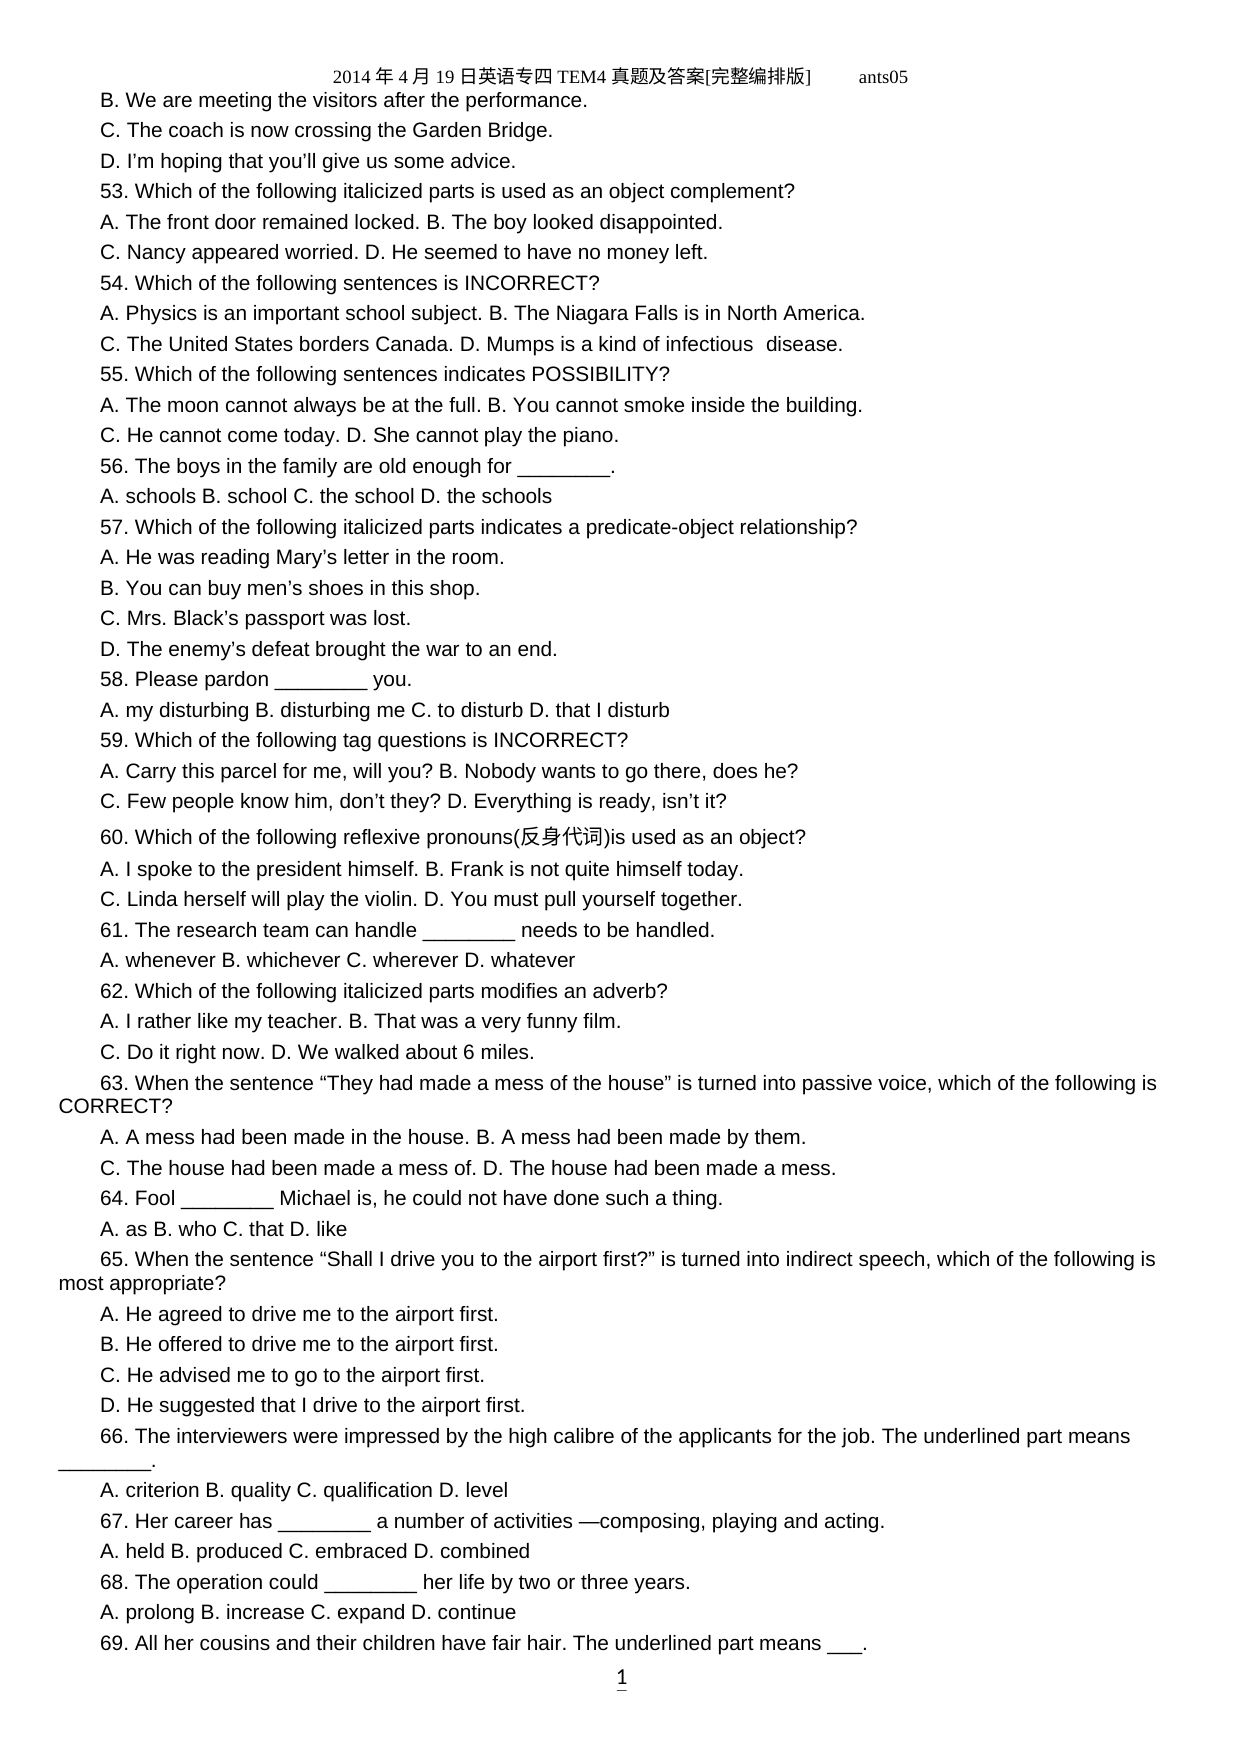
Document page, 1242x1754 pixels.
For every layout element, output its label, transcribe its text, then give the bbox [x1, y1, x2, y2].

text 58. Please pardon ________ you. [58, 667, 1183, 691]
text A. criterion B. quality C. qualification D. level [58, 1478, 1183, 1502]
text A. as B. who C. that D. like [58, 1216, 1183, 1240]
text C. Few people know him, don’t they? D. Everything is ready, isn’t it? [58, 789, 1183, 813]
text 63. When the sentence “They had made a mess of the house” is turned into passive voice, which of the following is CORRECT? [58, 1070, 1183, 1118]
text A. my disturbing B. disturbing me C. to disturb D. that I disturb [58, 698, 1183, 722]
text A. The moon cannot always be at the full. B. You cannot smoke inside the building. [58, 393, 1183, 417]
text C. Nancy appeared worried. D. He seemed to have no money left. [58, 240, 1183, 264]
text 53. Which of the following italicized parts is used as an object complement? [58, 179, 1183, 203]
text C. Mrs. Black’s passport was lost. [58, 606, 1183, 630]
text A. schools B. school C. the school D. the schools [58, 484, 1183, 508]
text 60. Which of the following reflexive pronouns(反身代词)is used as an object? [58, 820, 1183, 850]
text 56. The boys in the family are old enough for ________. [58, 454, 1183, 478]
text C. The United States borders Canada. D. Mumps is a kind of infectious disease. [58, 332, 1183, 356]
text 57. Which of the following italicized parts indicates a predicate-object relationship? [58, 515, 1183, 539]
text A. I spoke to the president himself. B. Frank is not quite himself today. [58, 857, 1183, 881]
text D. I’m hoping that you’ll give us some advice. [58, 148, 1183, 172]
text C. He advised me to go to the airport first. [58, 1362, 1183, 1386]
text 65. When the sentence “Shall I drive you to the airport first?” is turned into indirect speech, which of the following is most appropriate? [58, 1247, 1183, 1295]
text 61. The research team can handle ________ needs to be handled. [58, 918, 1183, 942]
text A. Physics is an important school subject. B. The Niagara Falls is in North America. [58, 301, 1183, 325]
text 59. Which of the following tag questions is INCORRECT? [58, 728, 1183, 752]
text A. He agreed to drive me to the airport first. [58, 1301, 1183, 1325]
text B. He offered to drive me to the airport first. [58, 1332, 1183, 1356]
text B. You can buy men’s shoes in this shop. [58, 576, 1183, 600]
text 69. All her cousins and their children have fair hair. The underlined part means ___. [58, 1631, 1183, 1654]
text A. Carry this parcel for me, will you? B. Nobody wants to go there, does he? [58, 759, 1183, 783]
text A. prolong B. increase C. expand D. continue [58, 1600, 1183, 1624]
text C. The house had been made a mess of. D. The house had been made a mess. [58, 1155, 1183, 1179]
text C. He cannot come today. D. She cannot play the piano. [58, 423, 1183, 447]
text 62. Which of the following italicized parts modifies an adverb? [58, 979, 1183, 1003]
text C. Linda herself will play the violin. D. You must pull yourself together. [58, 887, 1183, 911]
text 64. Fool ________ Michael is, he could not have done such a thing. [58, 1186, 1183, 1210]
text 67. Her career has ________ a number of activities —composing, playing and acting. [58, 1508, 1183, 1532]
text C. The coach is now crossing the Garden Bridge. [58, 118, 1183, 142]
text D. He suggested that I drive to the airport first. [58, 1393, 1183, 1417]
text 54. Which of the following sentences is INCORRECT? [58, 271, 1183, 294]
text A. I rather like my teacher. B. That was a very funny film. [58, 1009, 1183, 1033]
text A. A mess had been made in the house. B. A mess had been made by them. [58, 1125, 1183, 1149]
text 66. The interviewers were impressed by the high calibre of the applicants for the job. The underlined part means ________. [58, 1423, 1183, 1471]
text C. Do it right now. D. We walked about 6 miles. [58, 1040, 1183, 1064]
text A. held B. produced C. embraced D. combined [58, 1539, 1183, 1563]
text 68. The operation could ________ her life by two or three years. [58, 1569, 1183, 1593]
text A. whenever B. whichever C. wherever D. whatever [58, 948, 1183, 972]
text A. The front door remained locked. B. The boy looked disappointed. [58, 209, 1183, 233]
text B. We are meeting the visitors after the performance. [58, 87, 1183, 111]
text A. He was reading Mary’s letter in the room. [58, 545, 1183, 569]
text 55. Which of the following sentences indicates POSSIBILITY? [58, 362, 1183, 386]
text D. The enemy’s defeat brought the war to an end. [58, 637, 1183, 661]
